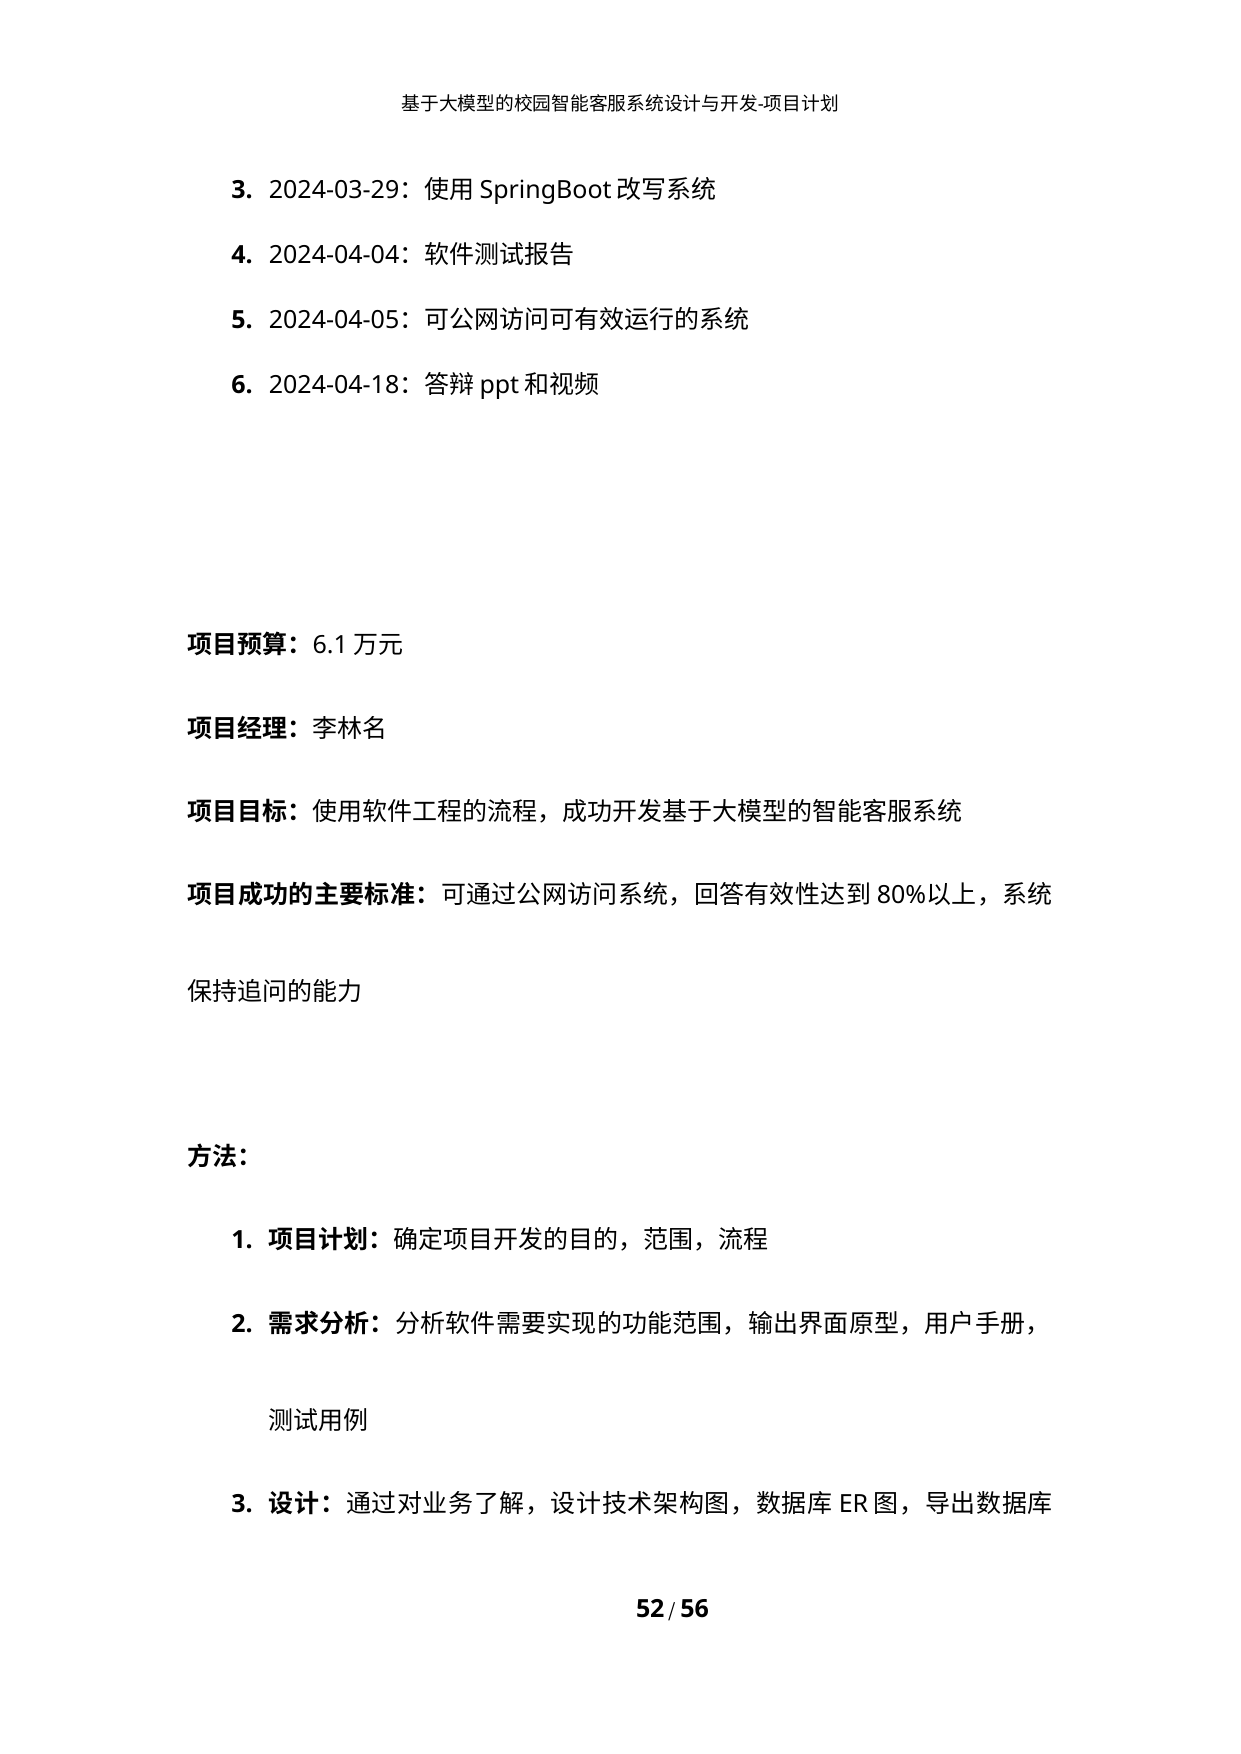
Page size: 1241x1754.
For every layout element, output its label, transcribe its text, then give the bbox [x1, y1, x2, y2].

text 项目成功的主要标准：可通过公网访问系统，回答有效性达到80%以上，系统保持追问的能力 [187, 860, 1053, 1022]
list 2024-04-18：答辩ppt和视频 [231, 351, 1053, 416]
text 项目经理：李林名 [187, 694, 1053, 759]
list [231, 1469, 1053, 1534]
list 2024-03-29：使用SpringBoot改写系统 [231, 156, 1053, 221]
text 项目目标：使用软件工程的流程，成功开发基于大模型的智能客服系统 [187, 777, 1053, 842]
list 项目计划：确定项目开发的目的，范围，流程 [231, 1206, 1053, 1271]
list 2024-04-05：可公网访问可有效运行的系统 [231, 286, 1053, 351]
text 方法： [187, 1122, 1053, 1187]
list 需求分析：分析软件需要实现的功能范围，输出界面原型，用户手册，测试用例 [231, 1289, 1053, 1451]
list 2024-04-04：软件测试报告 [231, 221, 1053, 286]
text 项目预算：6.1万元 [187, 611, 1053, 676]
